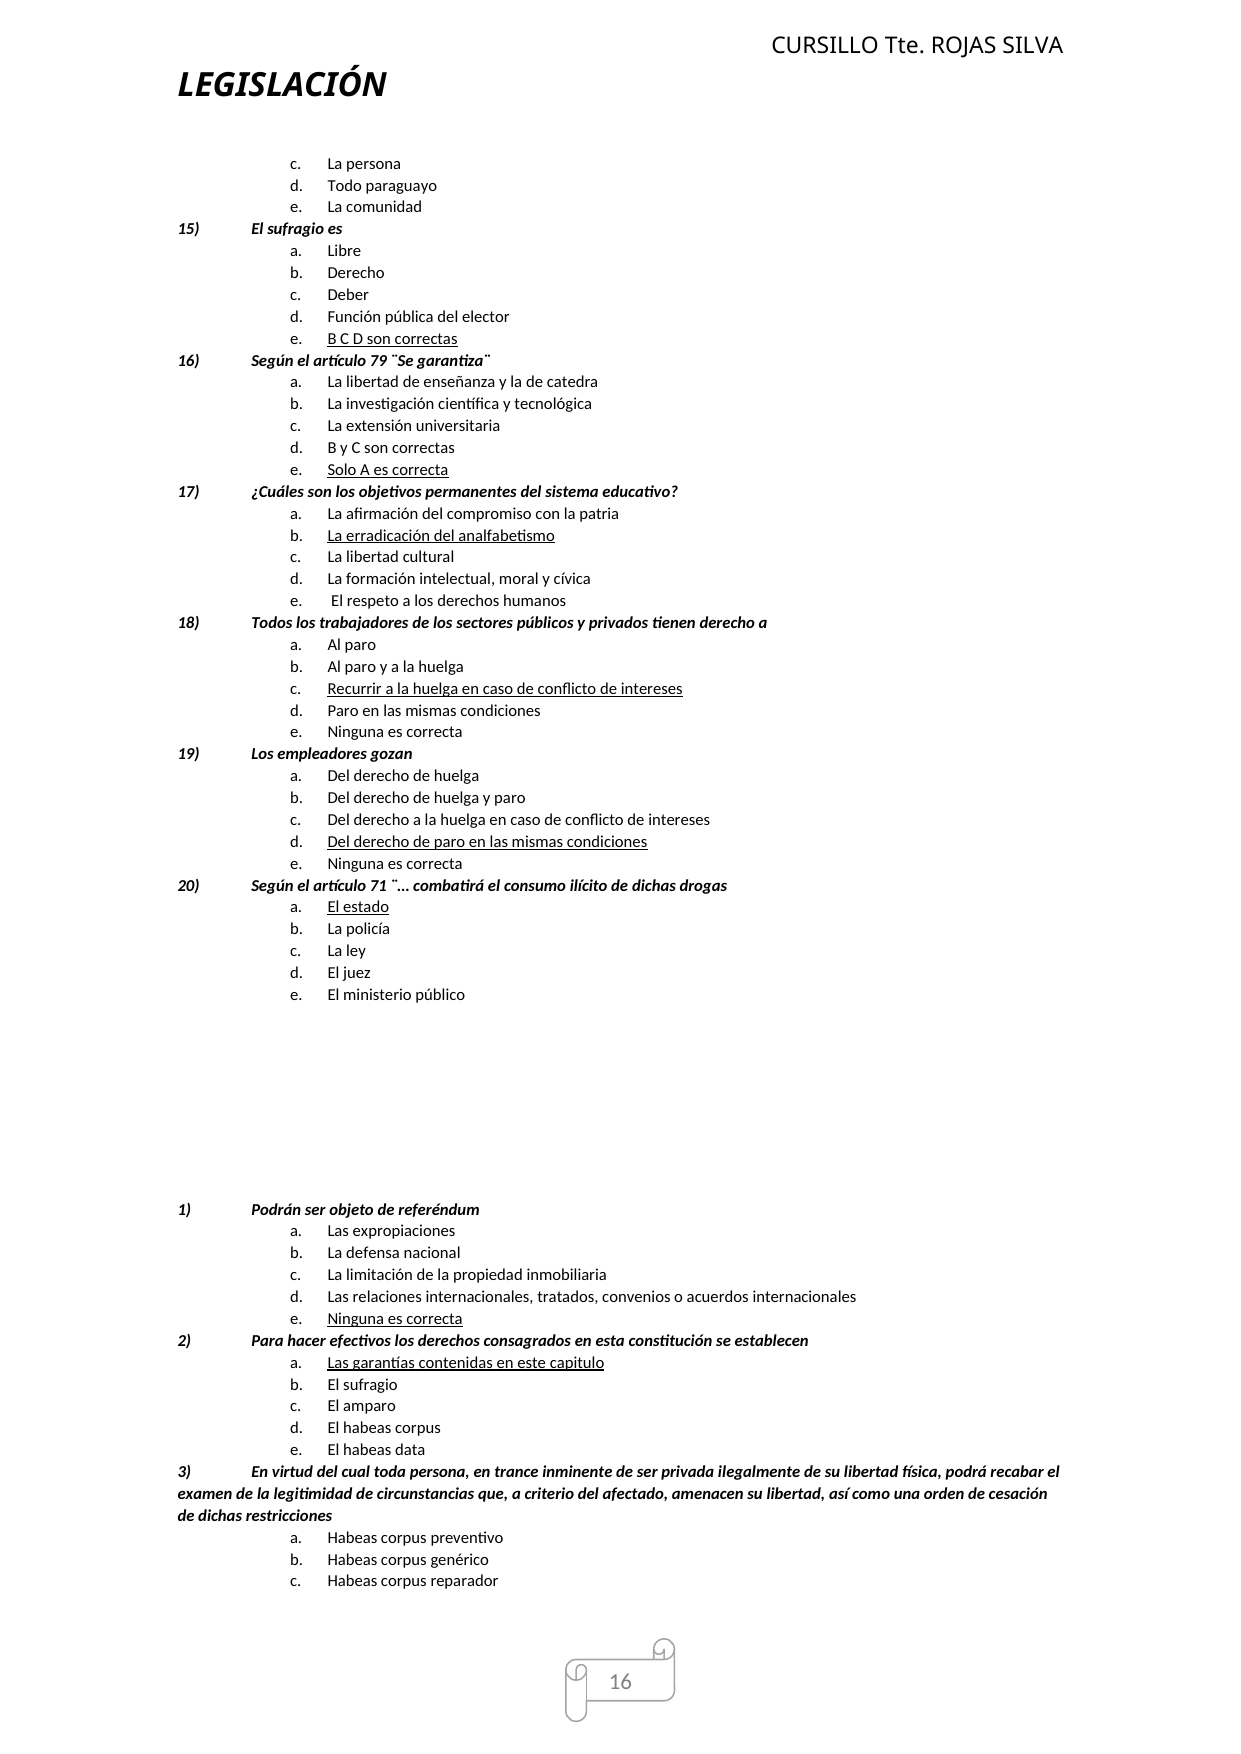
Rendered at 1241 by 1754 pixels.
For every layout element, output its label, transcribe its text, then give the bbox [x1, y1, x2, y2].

list La defensa nacional [290, 1242, 1063, 1263]
list Ninguna es correcta [290, 853, 1063, 873]
list Del derecho de huelga [290, 765, 1063, 786]
list La extensión universitaria [290, 415, 1063, 436]
list Habeas corpus preventivo [290, 1527, 1063, 1547]
list El habeas data [290, 1439, 1063, 1460]
list El estado [290, 897, 1063, 917]
list B y C son correctas [290, 437, 1063, 458]
list Habeas corpus genérico [290, 1549, 1063, 1569]
list Solo A es correcta [290, 459, 1063, 479]
list La formación intelectual, moral y cívica [290, 568, 1063, 589]
list El habeas corpus [290, 1417, 1063, 1438]
list Según el artículo 79 ¨Se garantiza¨ [177, 350, 1063, 370]
list Del derecho de paro en las mismas condiciones [290, 831, 1063, 851]
list La comunidad [290, 197, 1063, 217]
list Función pública del elector [290, 306, 1063, 326]
list Para hacer efectivos los derechos consagrados en esta constitución se establecen [177, 1330, 1063, 1350]
list El sufragio es [177, 218, 1063, 239]
list Libre [290, 240, 1063, 261]
list El respeto a los derechos humanos [290, 590, 1063, 611]
list En virtud del cual toda persona, en trance inminente de ser privada ilegalmente de su libertad física, podrá recabar el examen de la legitimidad de circunstancias que, a criterio del afectado, amenacen su libertad, así como una orden de cesación de dichas restricciones [177, 1461, 1063, 1525]
list Podrán ser objeto de referéndum [177, 1199, 1063, 1219]
list La persona [290, 153, 1063, 173]
list Deber [290, 284, 1063, 304]
list La afirmación del compromiso con la patria [290, 503, 1063, 523]
list La investigación científica y tecnológica [290, 393, 1063, 414]
list El sufragio [290, 1374, 1063, 1394]
list Ninguna es correcta [290, 722, 1063, 742]
list Los empleadores gozan [177, 743, 1063, 764]
list Paro en las mismas condiciones [290, 700, 1063, 720]
list La libertad de enseñanza y la de catedra [290, 372, 1063, 392]
list Las relaciones internacionales, tratados, convenios o acuerdos internacionales [290, 1286, 1063, 1307]
list La policía [290, 918, 1063, 939]
list Ninguna es correcta [290, 1308, 1063, 1328]
list La limitación de la propiedad inmobiliaria [290, 1264, 1063, 1285]
list Del derecho de huelga y paro [290, 787, 1063, 808]
list Del derecho a la huelga en caso de conflicto de intereses [290, 809, 1063, 829]
list La erradicación del analfabetismo [290, 525, 1063, 545]
list Todo paraguayo [290, 175, 1063, 195]
list El ministerio público [290, 984, 1063, 1004]
list ¿Cuáles son los objetivos permanentes del sistema educativo? [177, 481, 1063, 501]
list Derecho [290, 262, 1063, 283]
list La ley [290, 940, 1063, 961]
list Según el artículo 71 ¨… combatirá el consumo ilícito de dichas drogas [177, 875, 1063, 895]
list B C D son correctas [290, 328, 1063, 348]
list La libertad cultural [290, 547, 1063, 567]
list El juez [290, 962, 1063, 983]
list El amparo [290, 1396, 1063, 1416]
list Las garantías contenidas en este capitulo [290, 1352, 1063, 1372]
list Todos los trabajadores de los sectores públicos y privados tienen derecho a [177, 612, 1063, 633]
list Al paro [290, 634, 1063, 654]
list Las expropiaciones [290, 1221, 1063, 1241]
list Habeas corpus reparador [290, 1571, 1063, 1591]
list Recurrir a la huelga en caso de conflicto de intereses [290, 678, 1063, 698]
list Al paro y a la huelga [290, 656, 1063, 676]
